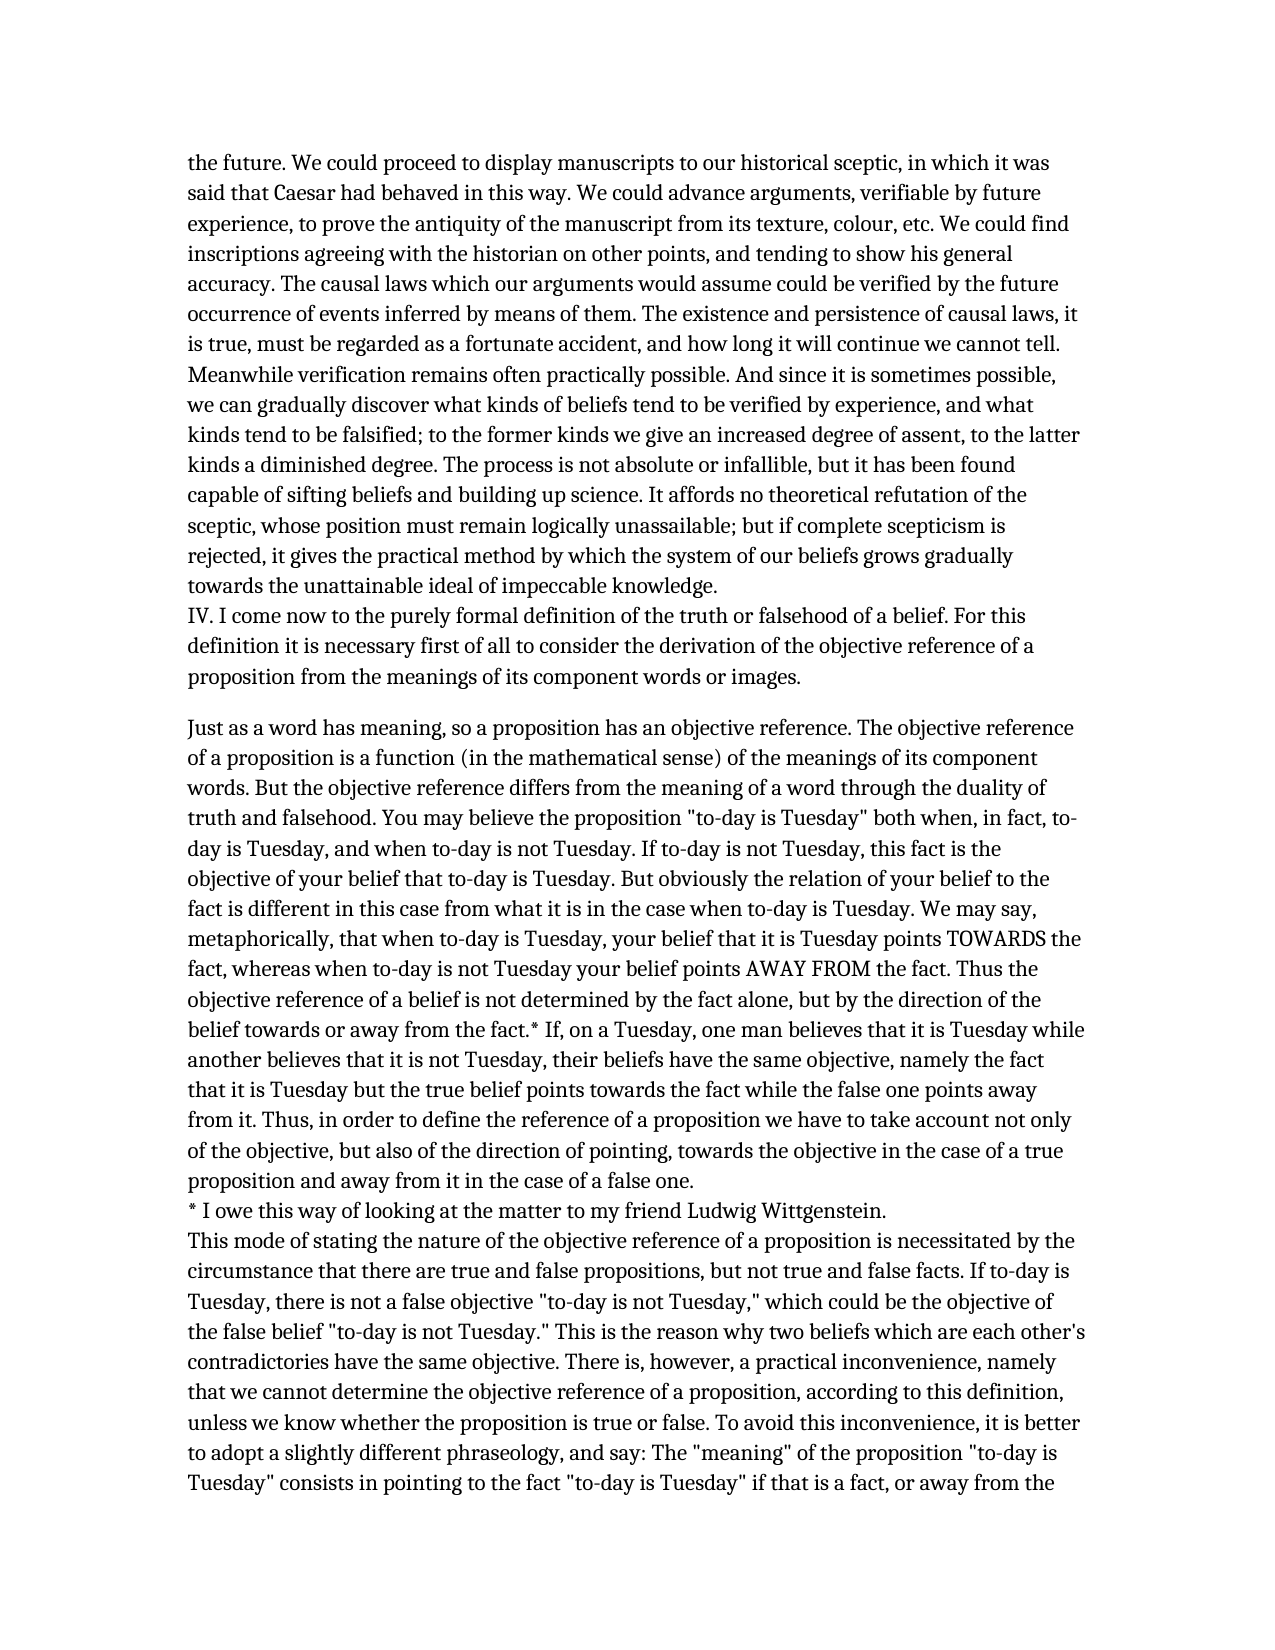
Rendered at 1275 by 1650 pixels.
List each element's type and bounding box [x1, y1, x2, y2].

text [187, 150, 1087, 690]
text [187, 714, 1087, 1496]
